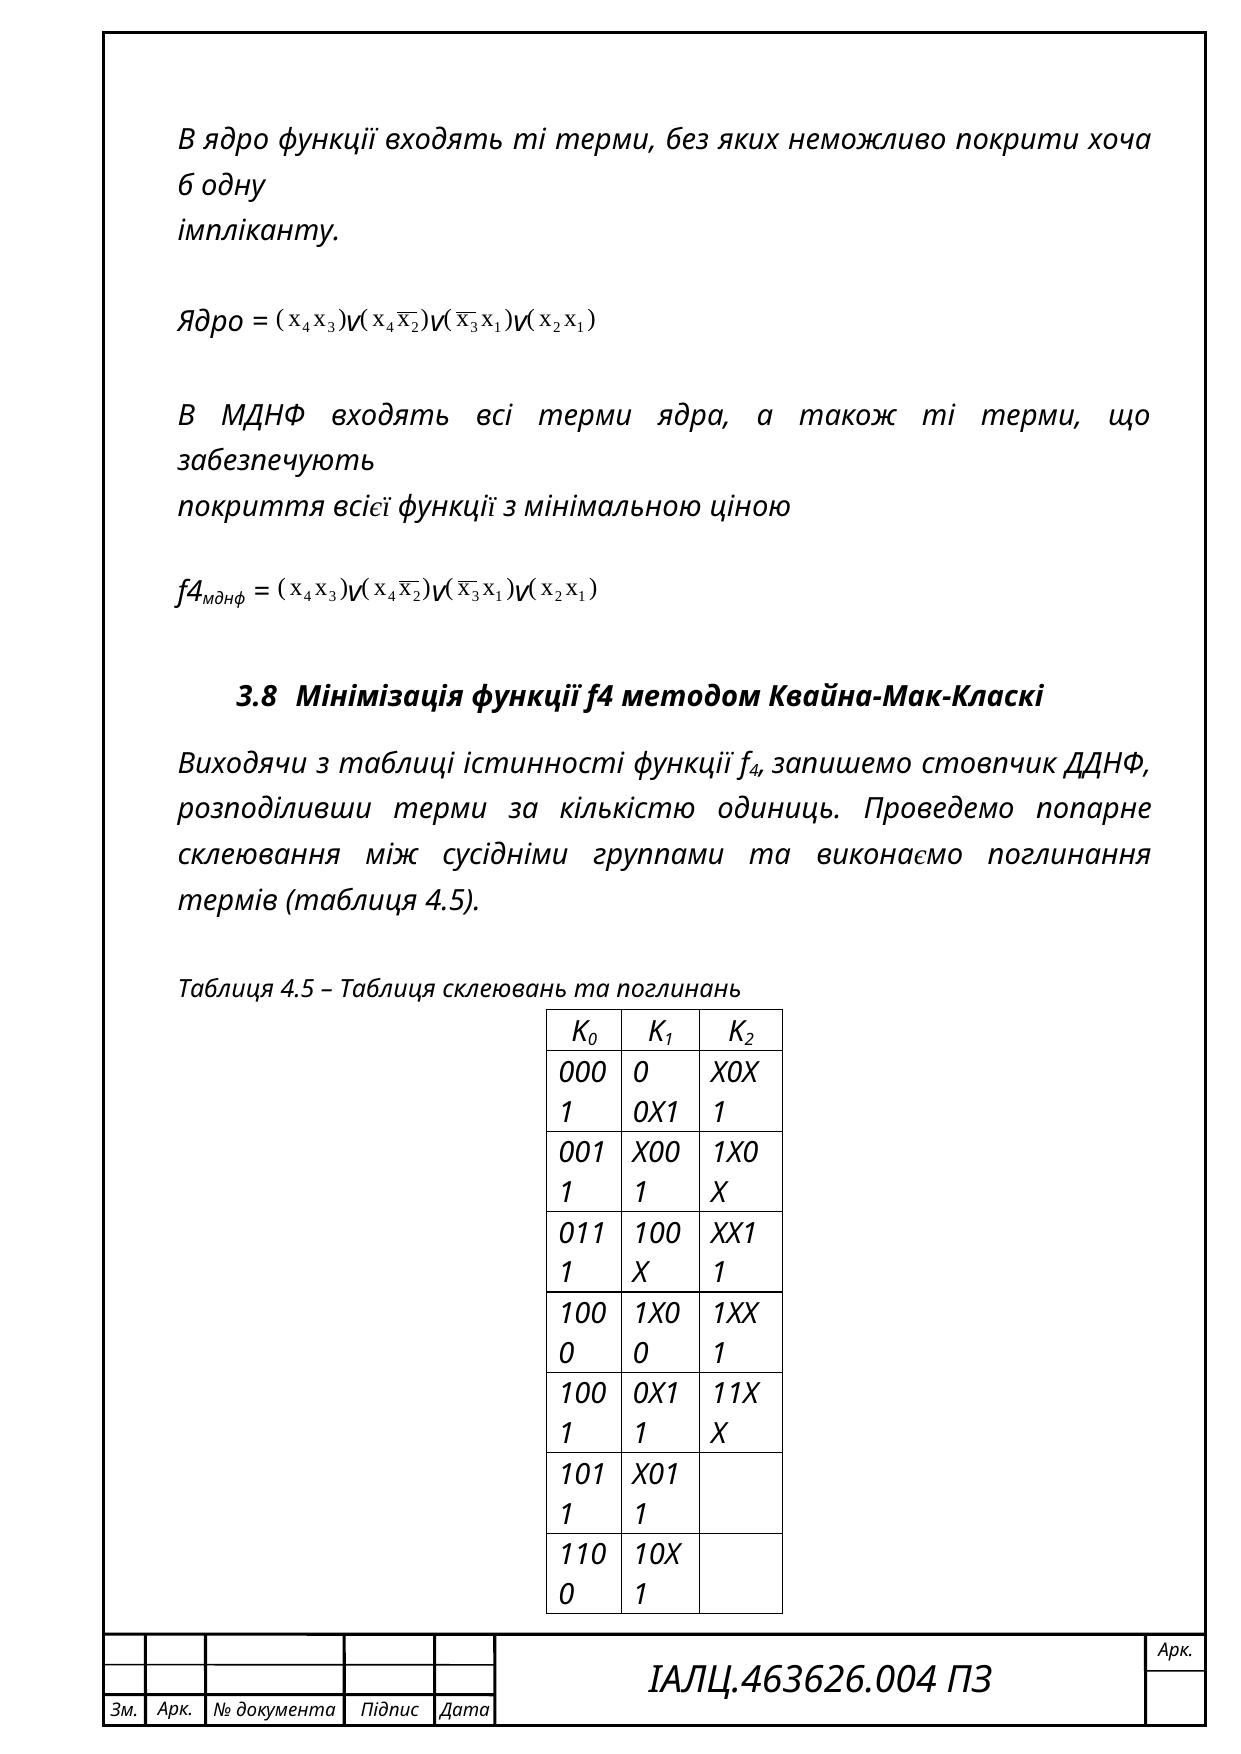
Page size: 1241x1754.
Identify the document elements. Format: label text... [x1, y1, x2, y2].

table_cell [700, 1453, 782, 1533]
table_cell 1000 [547, 1293, 621, 1372]
text покриття всієї функції з мінімальною ціною [177, 485, 1152, 525]
table_cell 0111 [547, 1212, 621, 1291]
text В МДНФ входять всі терми ядра, а також ті терми, що забезпечують [177, 394, 1152, 479]
table_cell 1001 [547, 1373, 621, 1452]
table_cell X0X1 [700, 1051, 782, 1131]
table_cell 0011 [547, 1132, 621, 1211]
text імпліканту. [177, 209, 1152, 249]
table_cell 0001 [547, 1051, 621, 1131]
table_cell 100X [622, 1212, 699, 1291]
table_cell 10X1 [622, 1534, 699, 1613]
table_header K1 [622, 1010, 699, 1050]
table_cell 1011 [547, 1453, 621, 1533]
table_header K0 [547, 1010, 621, 1050]
table_cell 1XX1 [700, 1293, 782, 1372]
table_cell [700, 1534, 782, 1613]
table_header K2 [700, 1010, 782, 1050]
text f4мднф = vvv [177, 570, 1152, 609]
text В ядро функції входять ті терми, без яких неможливо покрити хоча б одну [177, 118, 1152, 203]
table_cell 0X11 [622, 1373, 699, 1452]
table_cell 00X1 [622, 1051, 699, 1131]
table_cell 1100 [547, 1534, 621, 1613]
list Мінімізація функції f4 методом Квайна-Мак-Класкі [236, 676, 1152, 715]
table_cell 11XX [700, 1373, 782, 1452]
text Ядро = vvv [177, 301, 1152, 340]
table_cell XX11 [700, 1212, 782, 1291]
table_cell X001 [622, 1132, 699, 1211]
text Виходячи з таблиці істинності функції f4, запишемо стовпчик ДДНФ, розподіливши терми за кількістю одиниць. Проведемо попарне склеювання між сусідніми группами та виконаємо поглинання термів (таблиця 4.5). [177, 742, 1152, 919]
table_cell 1X00 [622, 1293, 699, 1372]
table_cell X011 [622, 1453, 699, 1533]
text Таблиця 4.5 – Таблиця склеювань та поглинань [177, 970, 1152, 1004]
table_cell 1X0X [700, 1132, 782, 1211]
